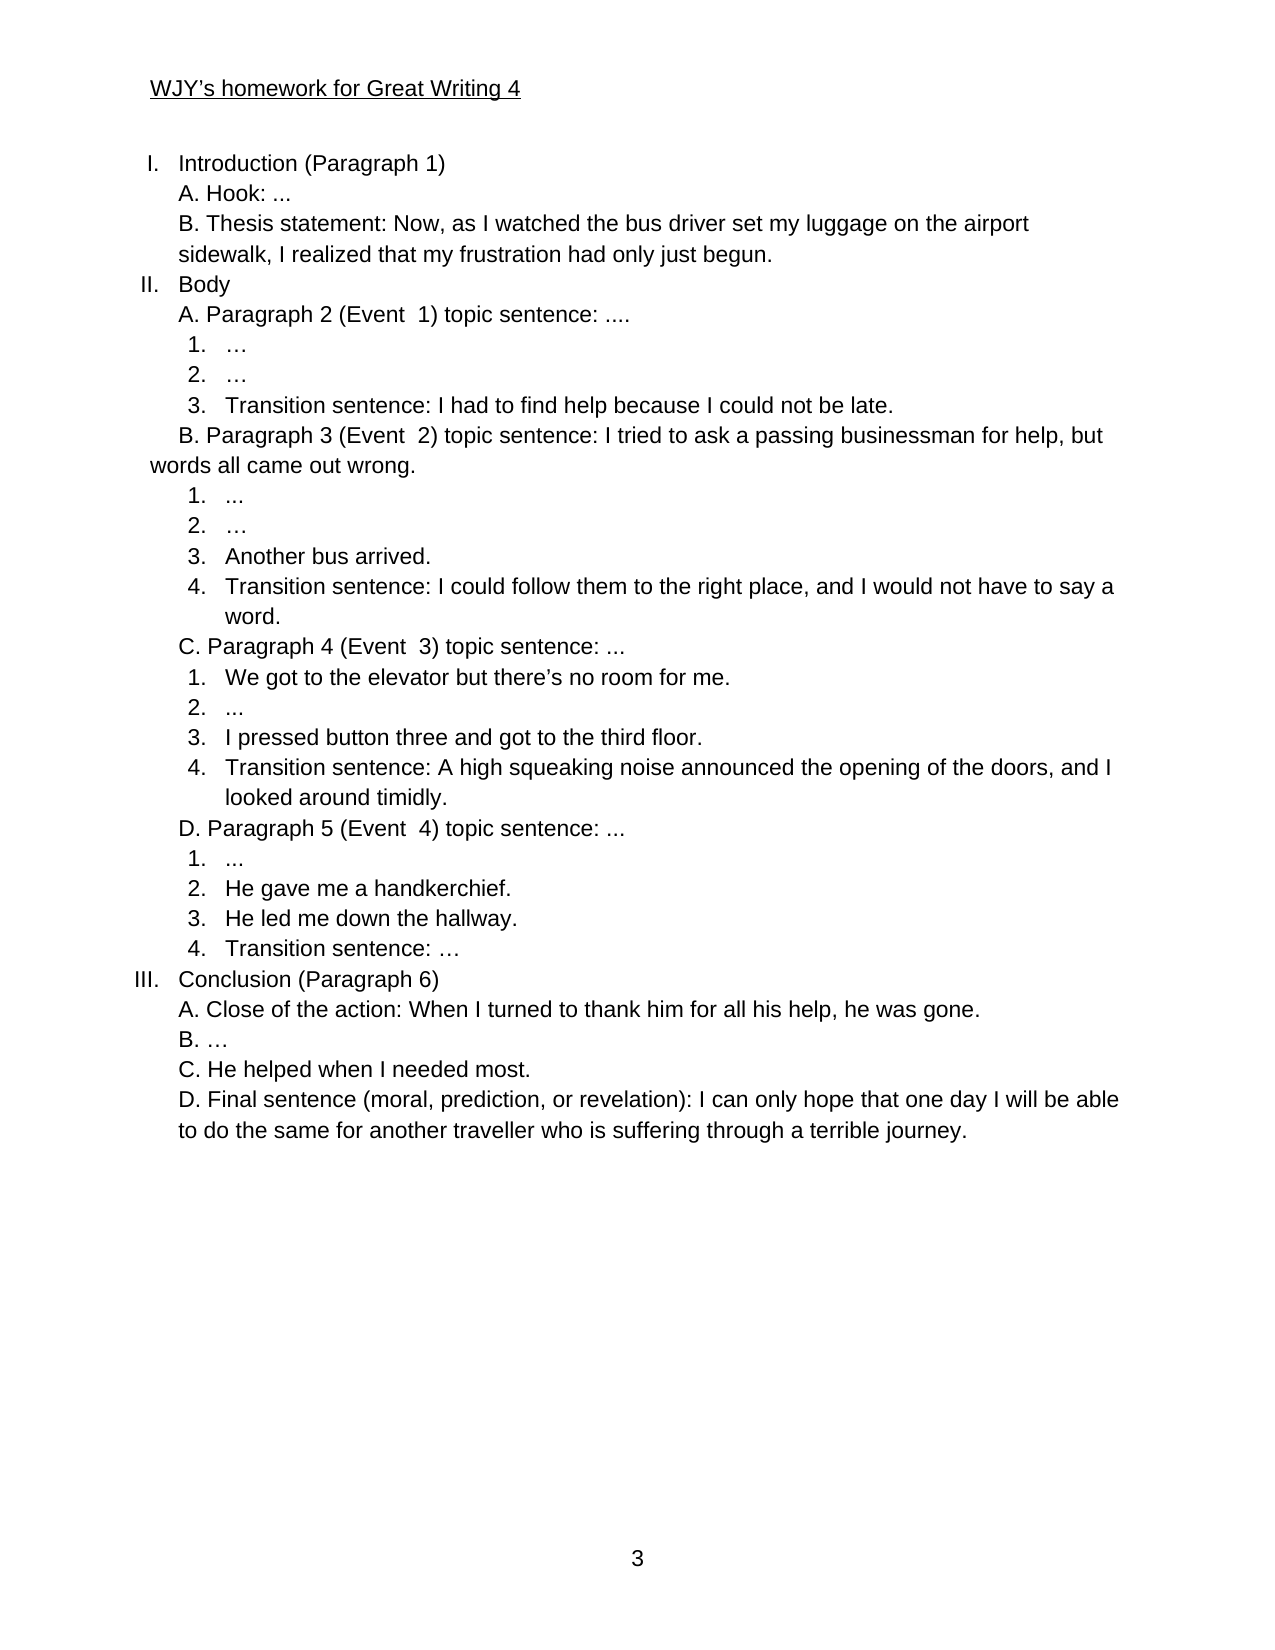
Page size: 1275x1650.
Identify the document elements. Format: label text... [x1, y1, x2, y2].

text A. Paragraph 2 (Event 1) topic sentence: .... [178, 301, 1125, 327]
text C. Paragraph 4 (Event 3) topic sentence: ... [178, 633, 1125, 660]
list Transition sentence: A high squeaking noise announced the opening of the doors, and I looked around timidly. [187, 754, 1125, 811]
list ... [187, 694, 1125, 720]
list ... [187, 845, 1125, 871]
list Introduction (Paragraph 1) A. Hook: ... [159, 150, 1125, 207]
text B. … [178, 1026, 1125, 1052]
list … [187, 361, 1125, 388]
list Another bus arrived. [187, 543, 1125, 569]
text D. Final sentence (moral, prediction, or revelation): I can only hope that one day I will be able to do the same for another traveller who is suffering through a terrible journey. [178, 1086, 1125, 1143]
text B. Paragraph 3 (Event 2) topic sentence: I tried to ask a passing businessman for help, but words all came out wrong. [150, 422, 1125, 478]
list Body [159, 271, 1125, 297]
list He led me down the hallway. [187, 905, 1125, 932]
text A. Close of the action: When I turned to thank him for all his help, he was gone. [178, 996, 1125, 1022]
list Transition sentence: I had to find help because I could not be late. [187, 392, 1125, 418]
list I pressed button three and got to the third floor. [187, 724, 1125, 750]
list … [187, 512, 1125, 539]
text B. Thesis statement: Now, as I watched the bus driver set my luggage on the airport sidewalk, I realized that my frustration had only just begun. [178, 210, 1125, 267]
text C. He helped when I needed most. [178, 1056, 1125, 1083]
text D. Paragraph 5 (Event 4) topic sentence: ... [178, 814, 1125, 841]
list … [187, 331, 1125, 358]
list ... [187, 482, 1125, 509]
list We got to the elevator but there’s no room for me. [187, 663, 1125, 690]
list Transition sentence: … [187, 935, 1125, 962]
list Transition sentence: I could follow them to the right place, and I would not have to say a word. [187, 573, 1125, 629]
list He gave me a handkerchief. [187, 875, 1125, 901]
list Conclusion (Paragraph 6) [159, 966, 1125, 992]
